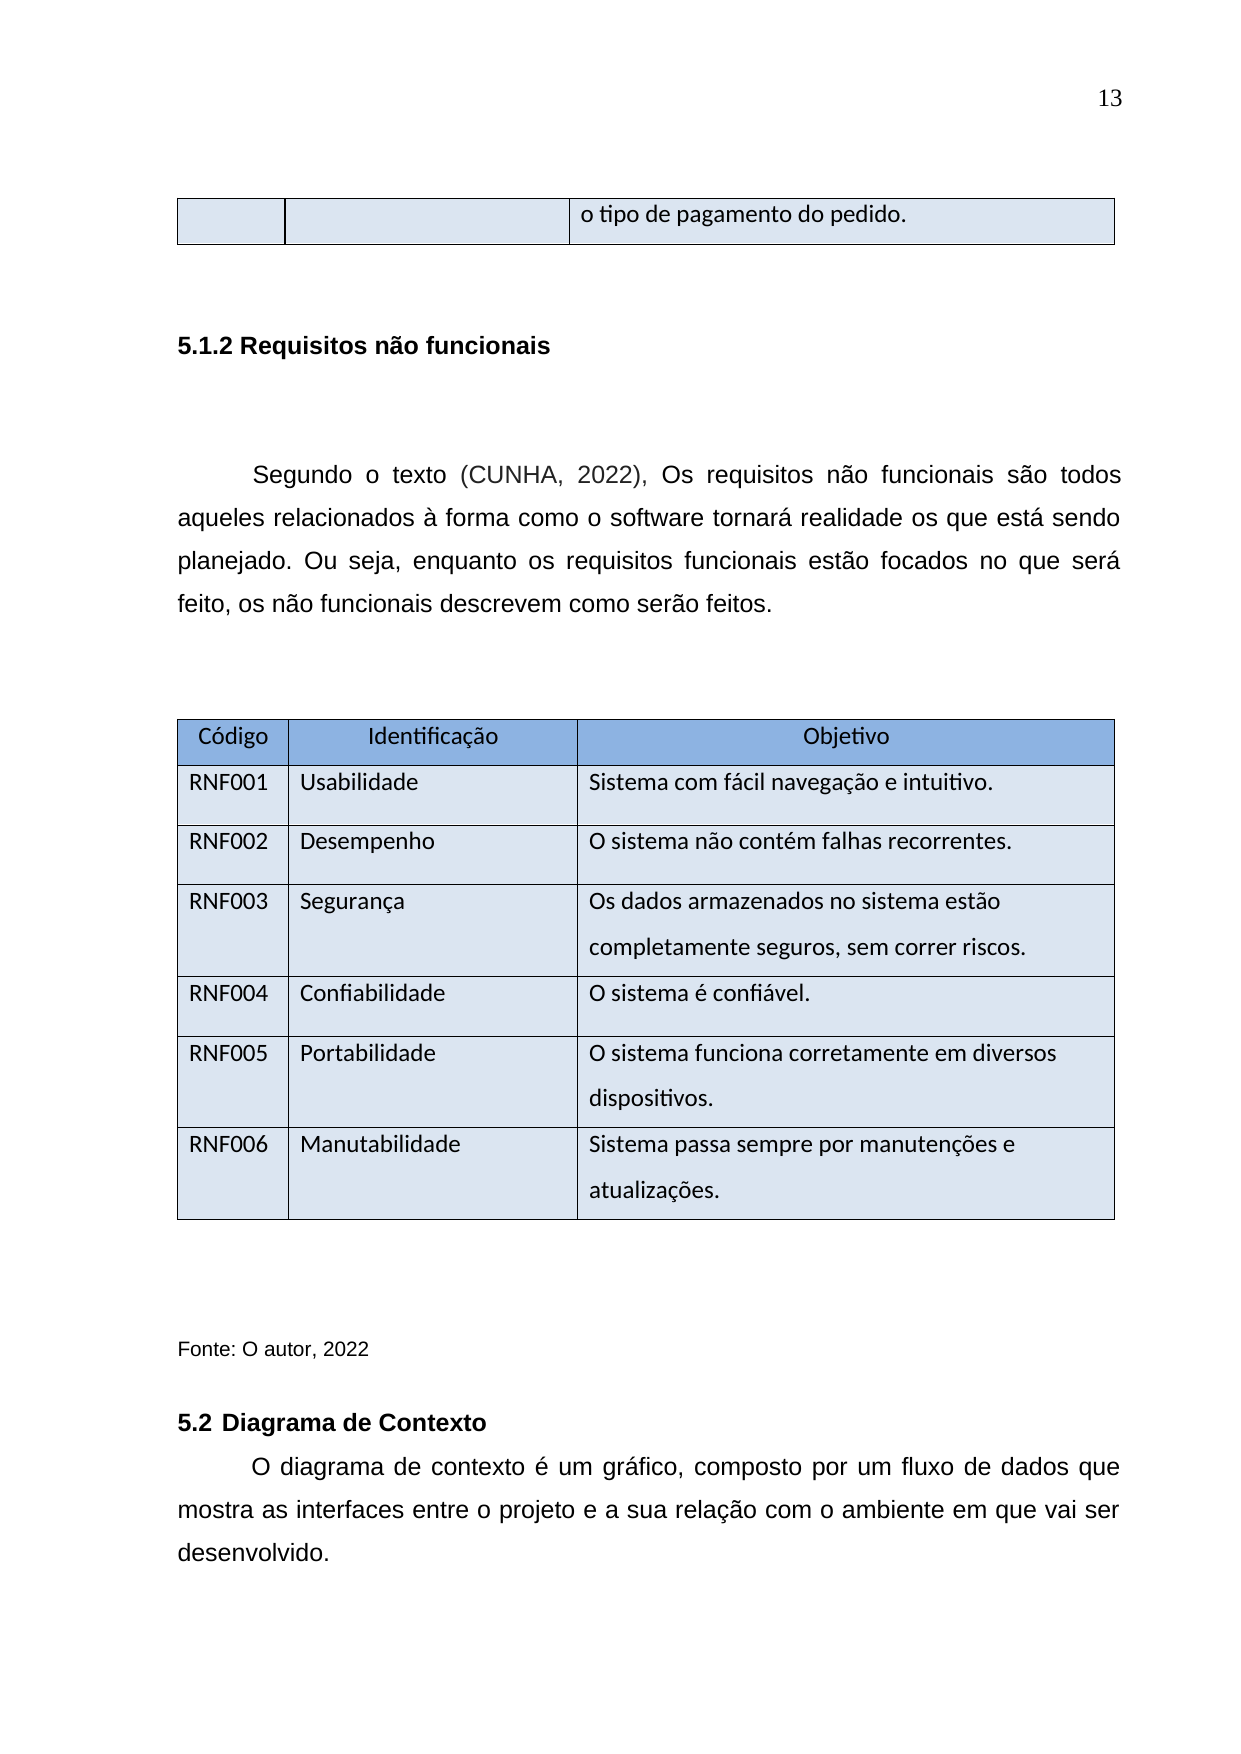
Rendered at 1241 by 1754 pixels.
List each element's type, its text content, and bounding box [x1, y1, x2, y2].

table_cell Desempenho [289, 826, 577, 884]
table_cell Portabilidade [289, 1037, 577, 1127]
table_cell Manutabilidade [289, 1128, 577, 1219]
subtitle Diagrama de Contexto [177, 1408, 1122, 1437]
table_header Objetivo [578, 720, 1114, 765]
table_cell Sistema com fácil navegação e intuitivo. [578, 766, 1114, 824]
table_cell RNF001 [178, 766, 288, 824]
table_cell Segurança [289, 885, 577, 976]
text Fonte: O autor, 2022 [177, 1337, 1122, 1361]
table_cell O sistema não contém falhas recorrentes. [578, 826, 1114, 884]
table_cell O sistema funciona corretamente em diversos dispositivos. [578, 1037, 1114, 1127]
table_cell RNF006 [178, 1128, 288, 1219]
table_cell Sistema passa sempre por manutenções e atualizações. [578, 1128, 1114, 1219]
table_cell O sistema é confiável. [578, 977, 1114, 1036]
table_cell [286, 199, 569, 243]
table_cell RNF005 [178, 1037, 288, 1127]
text Segundo o texto (CUNHA, 2022), Os requisitos não funcionais são todos aqueles relacionados à forma como o software tornará realidade os que está sendo planejado. Ou seja, enquanto os requisitos funcionais estão focados no que será feito, os não funcionais descrevem como serão feitos. [177, 460, 1122, 618]
table_cell RNF002 [178, 826, 288, 884]
table_cell Os dados armazenados no sistema estão completamente seguros, sem correr riscos. [578, 885, 1114, 976]
subtitle 5.1.2 Requisitos não funcionais [177, 331, 1122, 359]
table_cell RNF003 [178, 885, 288, 976]
table_cell Confiabilidade [289, 977, 577, 1036]
table_header Identificação [289, 720, 577, 765]
table_cell Usabilidade [289, 766, 577, 824]
table_cell RF007 [178, 199, 284, 243]
table_cell RNF004 [178, 977, 288, 1036]
table_header Código [178, 720, 288, 765]
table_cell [570, 199, 1114, 243]
text O diagrama de contexto é um gráfico, composto por um fluxo de dados que mostra as interfaces entre o projeto e a sua relação com o ambiente em que vai ser desenvolvido. [177, 1452, 1122, 1567]
